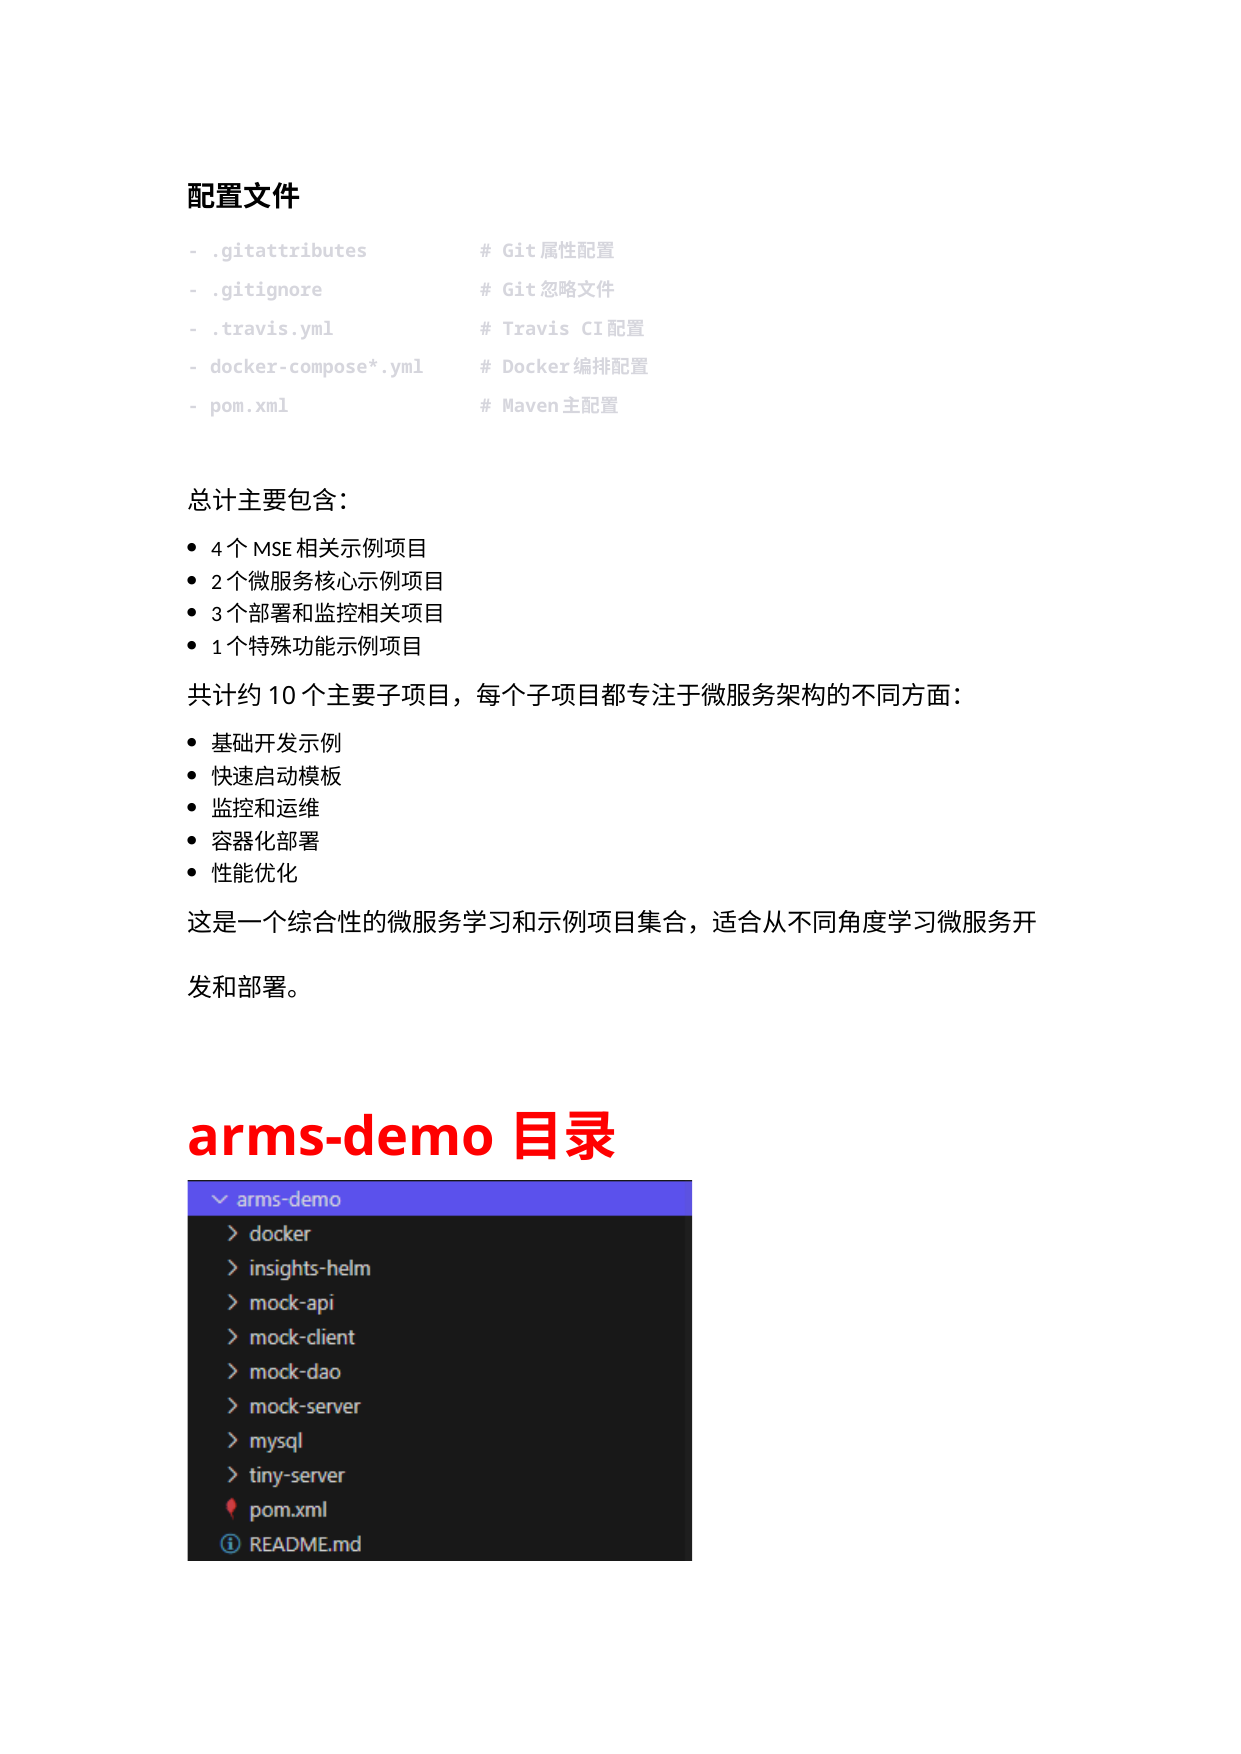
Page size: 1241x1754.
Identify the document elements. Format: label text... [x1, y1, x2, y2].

subtitle 配置文件 [187, 162, 1053, 227]
text · 快速启动模板 [187, 758, 1053, 791]
text 总计主要包含： [187, 466, 1053, 531]
text 共计约10个主要子项目，每个子项目都专注于微服务架构的不同方面： [187, 661, 1053, 726]
text - .gitignore # Git忽略文件 [187, 272, 1053, 304]
text · 2个微服务核心示例项目 [187, 563, 1053, 596]
text · 3个部署和监控相关项目 [187, 596, 1053, 628]
picture [187, 1180, 693, 1561]
text arms-demo 目录 [187, 1083, 1053, 1181]
text · 4个MSE相关示例项目 [187, 531, 1053, 563]
text · 1个特殊功能示例项目 [187, 628, 1053, 661]
text - docker-compose*.yml # Docker编排配置 [187, 349, 1053, 382]
text · 容器化部署 [187, 823, 1053, 856]
text - .travis.yml # Travis CI配置 [187, 311, 1053, 343]
text 这是一个综合性的微服务学习和示例项目集合，适合从不同角度学习微服务开发和部署。 [187, 888, 1053, 1018]
text - pom.xml # Maven主配置 [187, 388, 1053, 421]
text · 性能优化 [187, 856, 1053, 888]
text - .gitattributes # Git属性配置 [187, 233, 1053, 266]
text · 监控和运维 [187, 791, 1053, 823]
text · 基础开发示例 [187, 726, 1053, 758]
